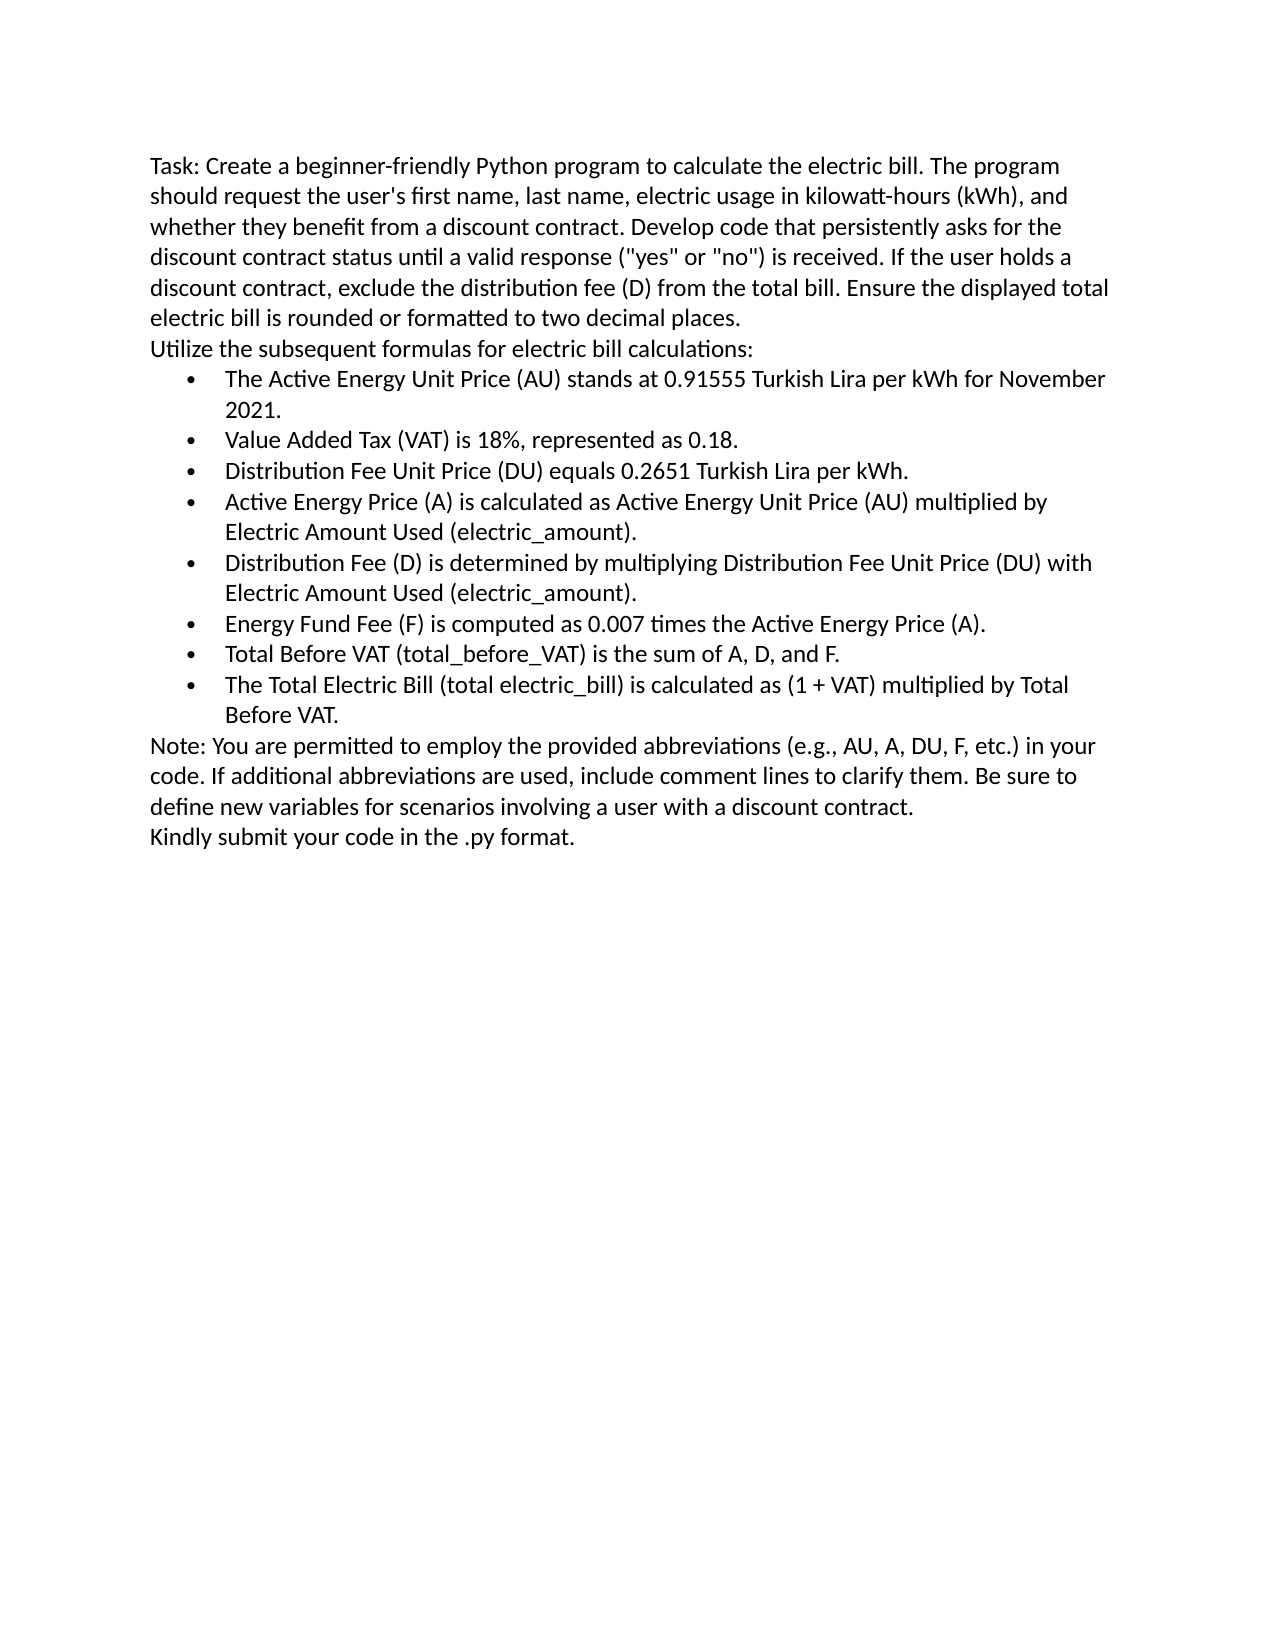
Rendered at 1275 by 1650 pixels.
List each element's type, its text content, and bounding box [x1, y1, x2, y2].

text Note: You are permitted to employ the provided abbreviations (e.g., AU, A, DU, F, etc.) in your code. If additional abbreviations are used, include comment lines to clarify them. Be sure to define new variables for scenarios involving a user with a discount contract. [150, 730, 1125, 821]
list Energy Fund Fee (F) is computed as 0.007 times the Active Energy Price (A). [187, 608, 1125, 638]
list Distribution Fee (D) is determined by multiplying Distribution Fee Unit Price (DU) with Electric Amount Used (electric_amount). [187, 547, 1125, 608]
list Active Energy Price (A) is calculated as Active Energy Unit Price (AU) multiplied by Electric Amount Used (electric_amount). [187, 486, 1125, 547]
text Task: Create a beginner-friendly Python program to calculate the electric bill. The program should request the user's first name, last name, electric usage in kilowatt-hours (kWh), and whether they benefit from a discount contract. Develop code that persistently asks for the discount contract status until a valid response ("yes" or "no") is received. If the user holds a discount contract, exclude the distribution fee (D) from the total bill. Ensure the displayed total electric bill is rounded or formatted to two decimal places. [150, 150, 1125, 333]
list Distribution Fee Unit Price (DU) equals 0.2651 Turkish Lira per kWh. [187, 455, 1125, 486]
list Value Added Tax (VAT) is 18%, represented as 0.18. [187, 425, 1125, 455]
list The Total Electric Bill (total electric_bill) is calculated as (1 + VAT) multiplied by Total Before VAT. [187, 669, 1125, 730]
list The Active Energy Unit Price (AU) stands at 0.91555 Turkish Lira per kWh for November 2021. [187, 364, 1125, 425]
text Utilize the subsequent formulas for electric bill calculations: [150, 333, 1125, 364]
list Total Before VAT (total_before_VAT) is the sum of A, D, and F. [187, 638, 1125, 669]
text Kindly submit your code in the .py format. [150, 821, 1125, 852]
